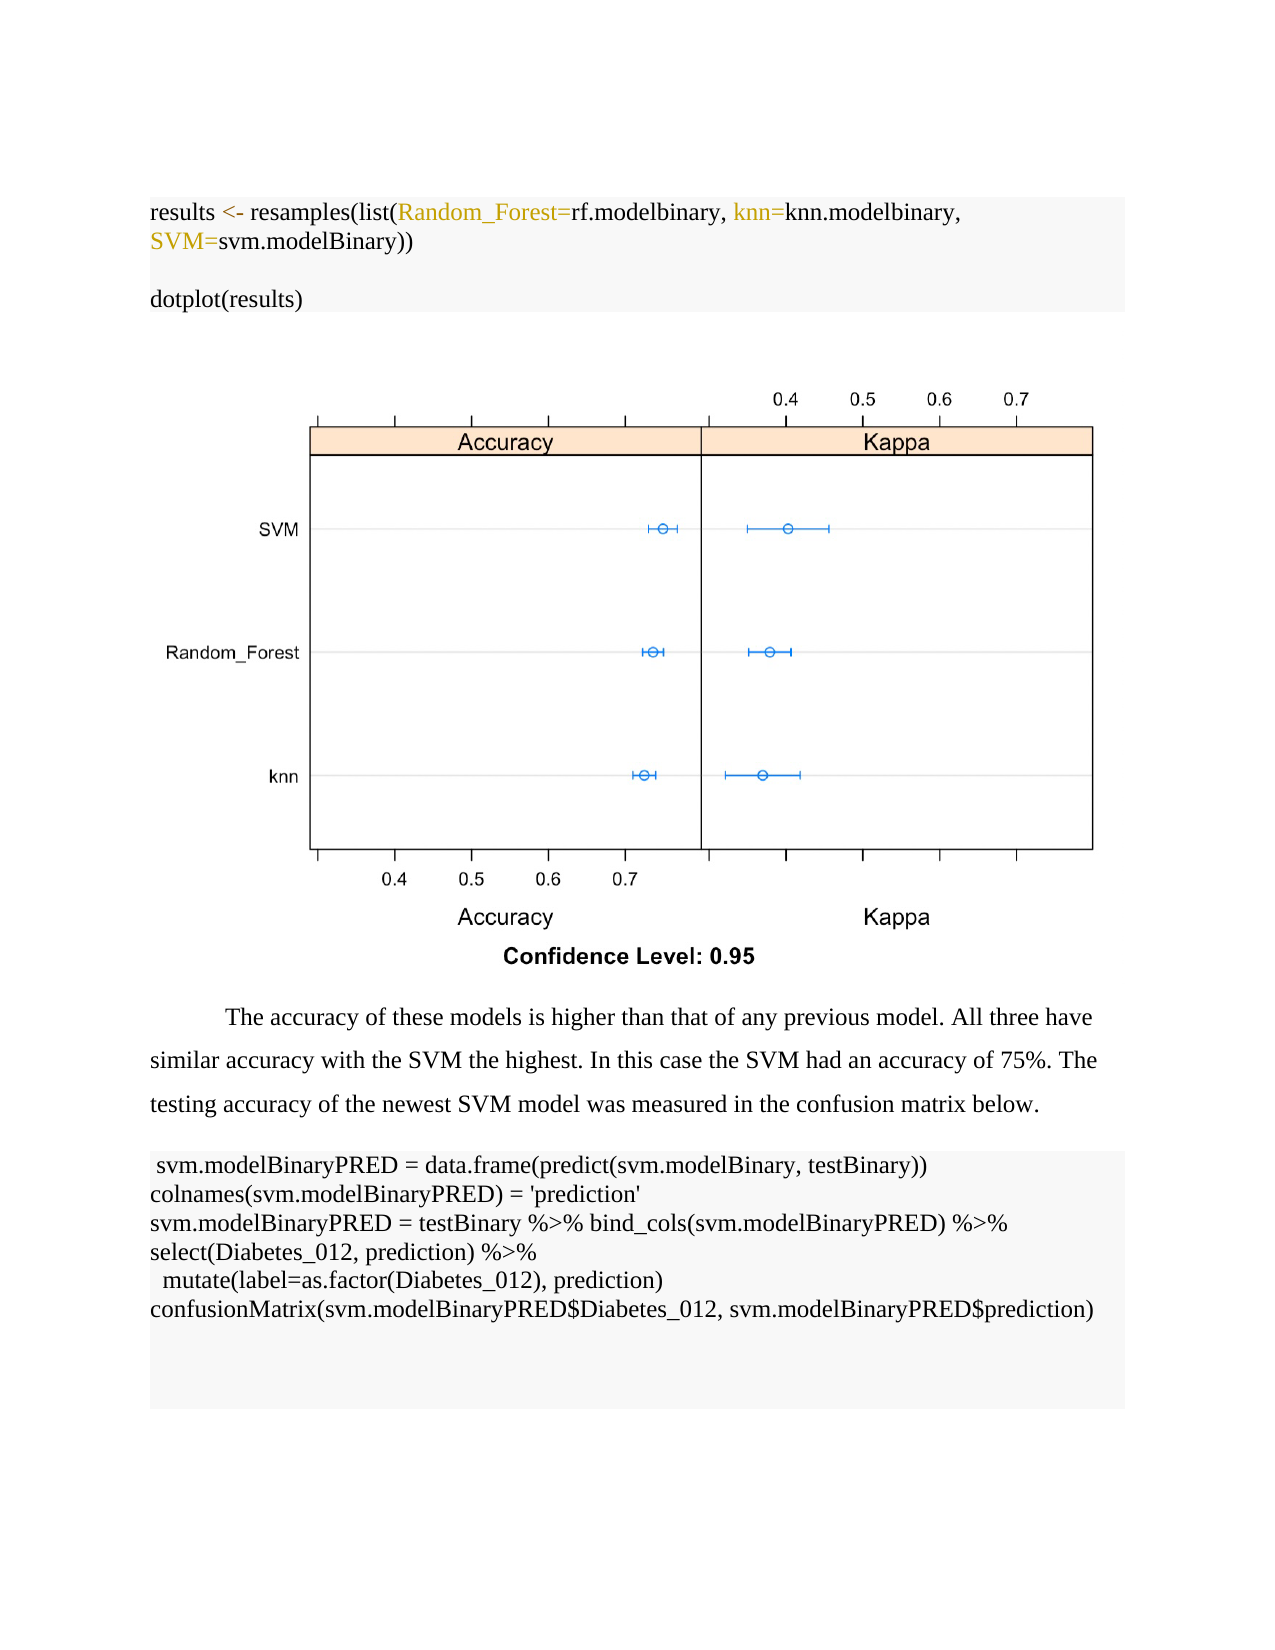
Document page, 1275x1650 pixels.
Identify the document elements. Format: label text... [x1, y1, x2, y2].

text colnames(svm.modelBinaryPRED) = 'prediction' [150, 1179, 1125, 1208]
text confusionMatrix(svm.modelBinaryPRED$Diabetes_012, svm.modelBinaryPRED$prediction) [150, 1294, 1125, 1323]
picture [150, 331, 1125, 984]
text mutate(label=as.factor(Diabetes_012), prediction) [150, 1266, 1125, 1294]
text The accuracy of these models is higher than that of any previous model. All three have similar accuracy with the SVM the highest. In this case the SVM had an accuracy of 75%. The testing accuracy of the newest SVM model was measured in the confusion matrix below. [150, 1002, 1125, 1117]
text results <- resamples(list(Random_Forest=rf.modelbinary, knn=knn.modelbinary, SVM=svm.modelBinary)) dotplot(results) [150, 197, 1125, 312]
text svm.modelBinaryPRED = testBinary %>% bind_cols(svm.modelBinaryPRED) %>% select(Diabetes_012, prediction) %>% [150, 1208, 1125, 1266]
text svm.modelBinaryPRED = data.frame(predict(svm.modelBinary, testBinary)) [150, 1151, 1125, 1179]
